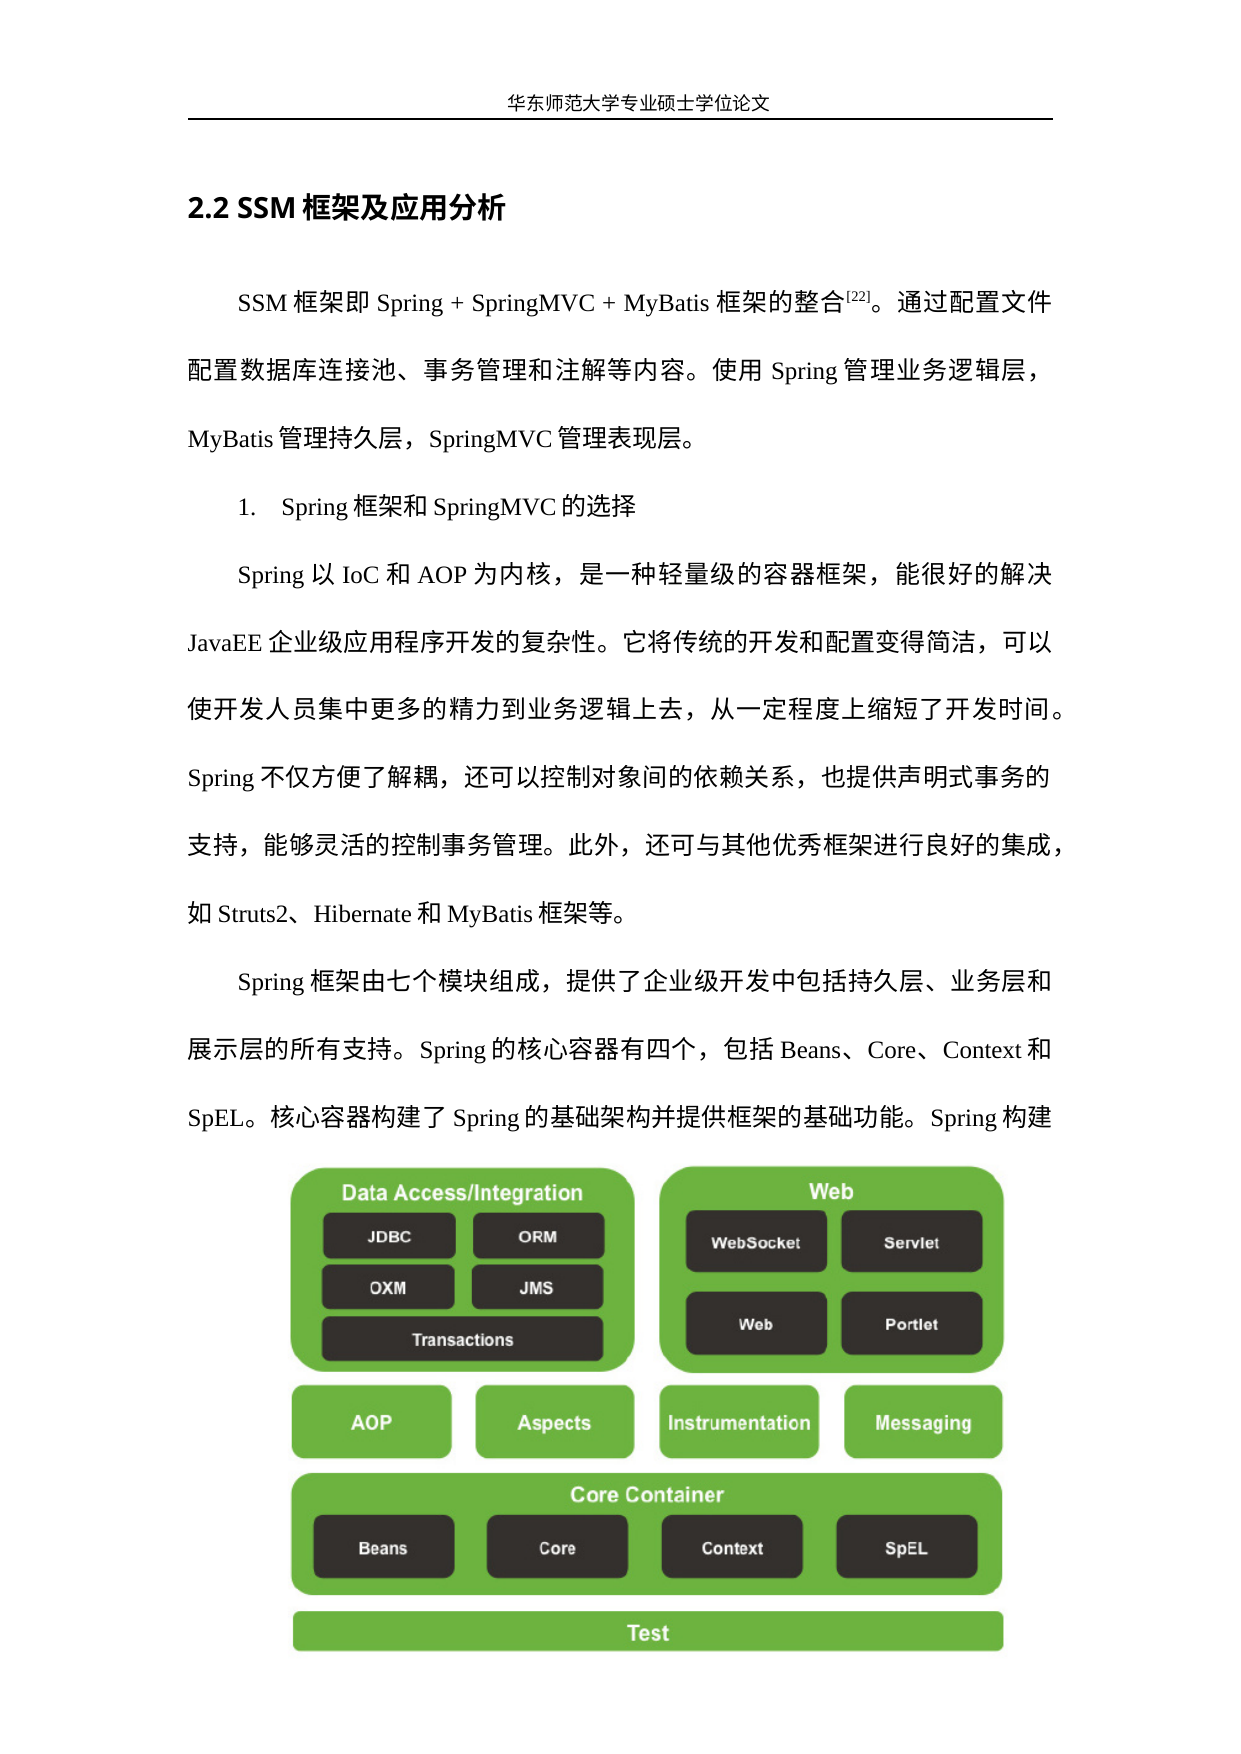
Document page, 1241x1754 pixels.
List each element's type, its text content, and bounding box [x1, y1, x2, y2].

text Spring框架由七个模块组成，提供了企业级开发中包括持久层、业务层和展示层的所有支持。Spring的核心容器有四个，包括Beans、Core、Context和SpEL。核心容器构建了Spring的基础架构并提供框架的基础功能。Spring构建在核心容器上，其主要分布如图2-3所示。 [187, 946, 1053, 1149]
text SSM框架即Spring + SpringMVC + MyBatis框架的整合[]。通过配置文件配置数据库连接池、事务管理和注解等内容。使用Spring管理业务逻辑层， MyBatis管理持久层，SpringMVC管理表现层。 [187, 267, 1053, 470]
subtitle 2.2 SSM框架及应用分析 [187, 172, 1053, 239]
picture [287, 1163, 1008, 1672]
text Spring以IoC和AOP为内核，是一种轻量级的容器框架，能很好的解决JavaEE企业级应用程序开发的复杂性。它将传统的开发和配置变得简洁，可以使开发人员集中更多的精力到业务逻辑上去，从一定程度上缩短了开发时间。Spring不仅方便了解耦，还可以控制对象间的依赖关系，也提供声明式事务的支持，能够灵活的控制事务管理。此外，还可与其他优秀框架进行良好的集成，如Struts2、Hibernate和MyBatis框架等。 [187, 538, 1053, 946]
list Spring框架和SpringMVC的选择 [237, 470, 1053, 538]
